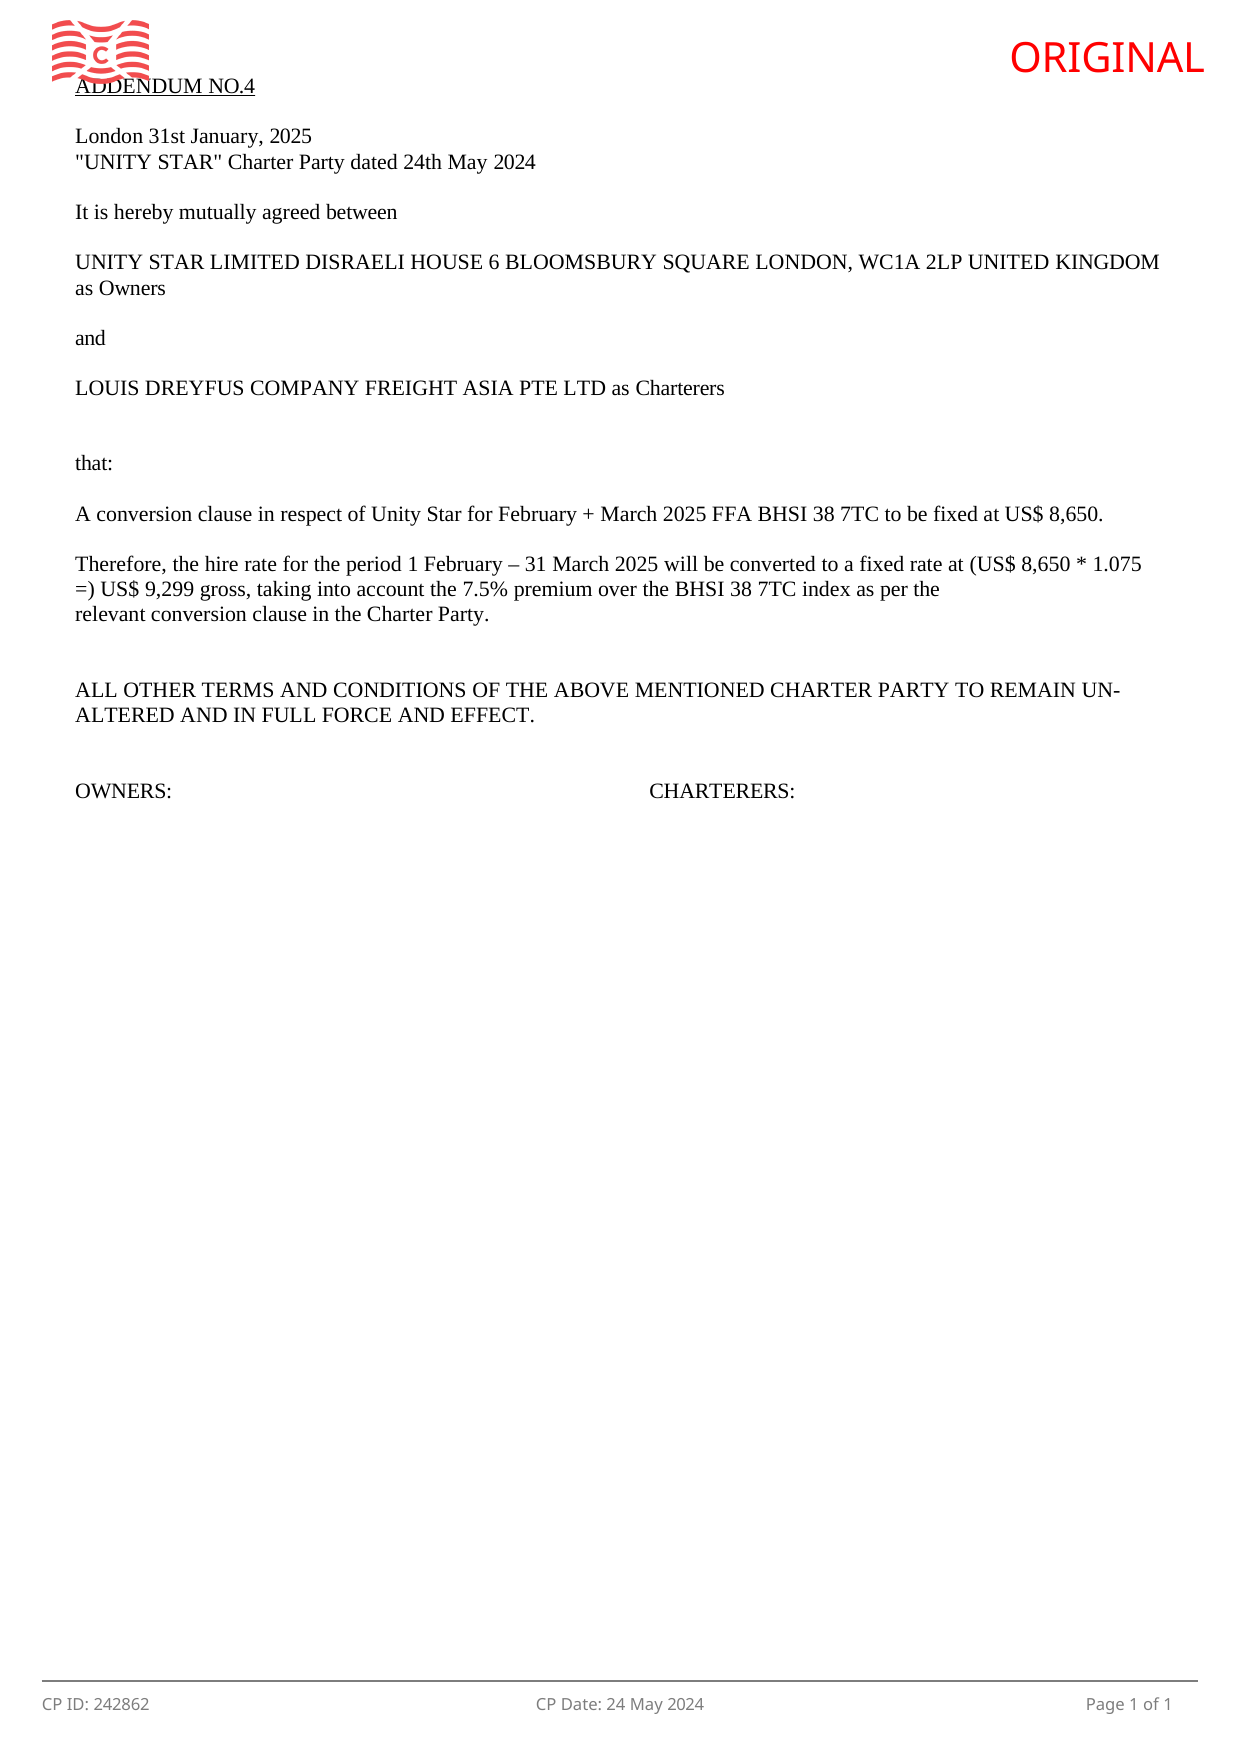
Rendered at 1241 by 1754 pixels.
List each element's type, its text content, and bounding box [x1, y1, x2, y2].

text =) US$ 9,299 gross, taking into account the 7.5% premium over the BHSI 38 7TC index as per the relevant conversion clause in the Charter Party. [75, 576, 940, 627]
text OWNERS: CHARTERERS: [75, 778, 1196, 803]
text that: [75, 450, 1196, 476]
text A conversion clause in respect of Unity Star for February + March 2025 FFA BHSI 38 7TC to be fixed at US$ 8,650. Therefore, the hire rate for the period 1 February – 31 March 2025 will be converted to a fixed rate at (US$ 8,650 * 1.075 [75, 476, 1166, 576]
picture [52, 20, 149, 84]
text ALL OTHER TERMS AND CONDITIONS OF THE ABOVE MENTIONED CHARTER PARTY TO REMAIN UN- ALTERED AND IN FULL FORCE AND EFFECT. [75, 677, 1196, 727]
